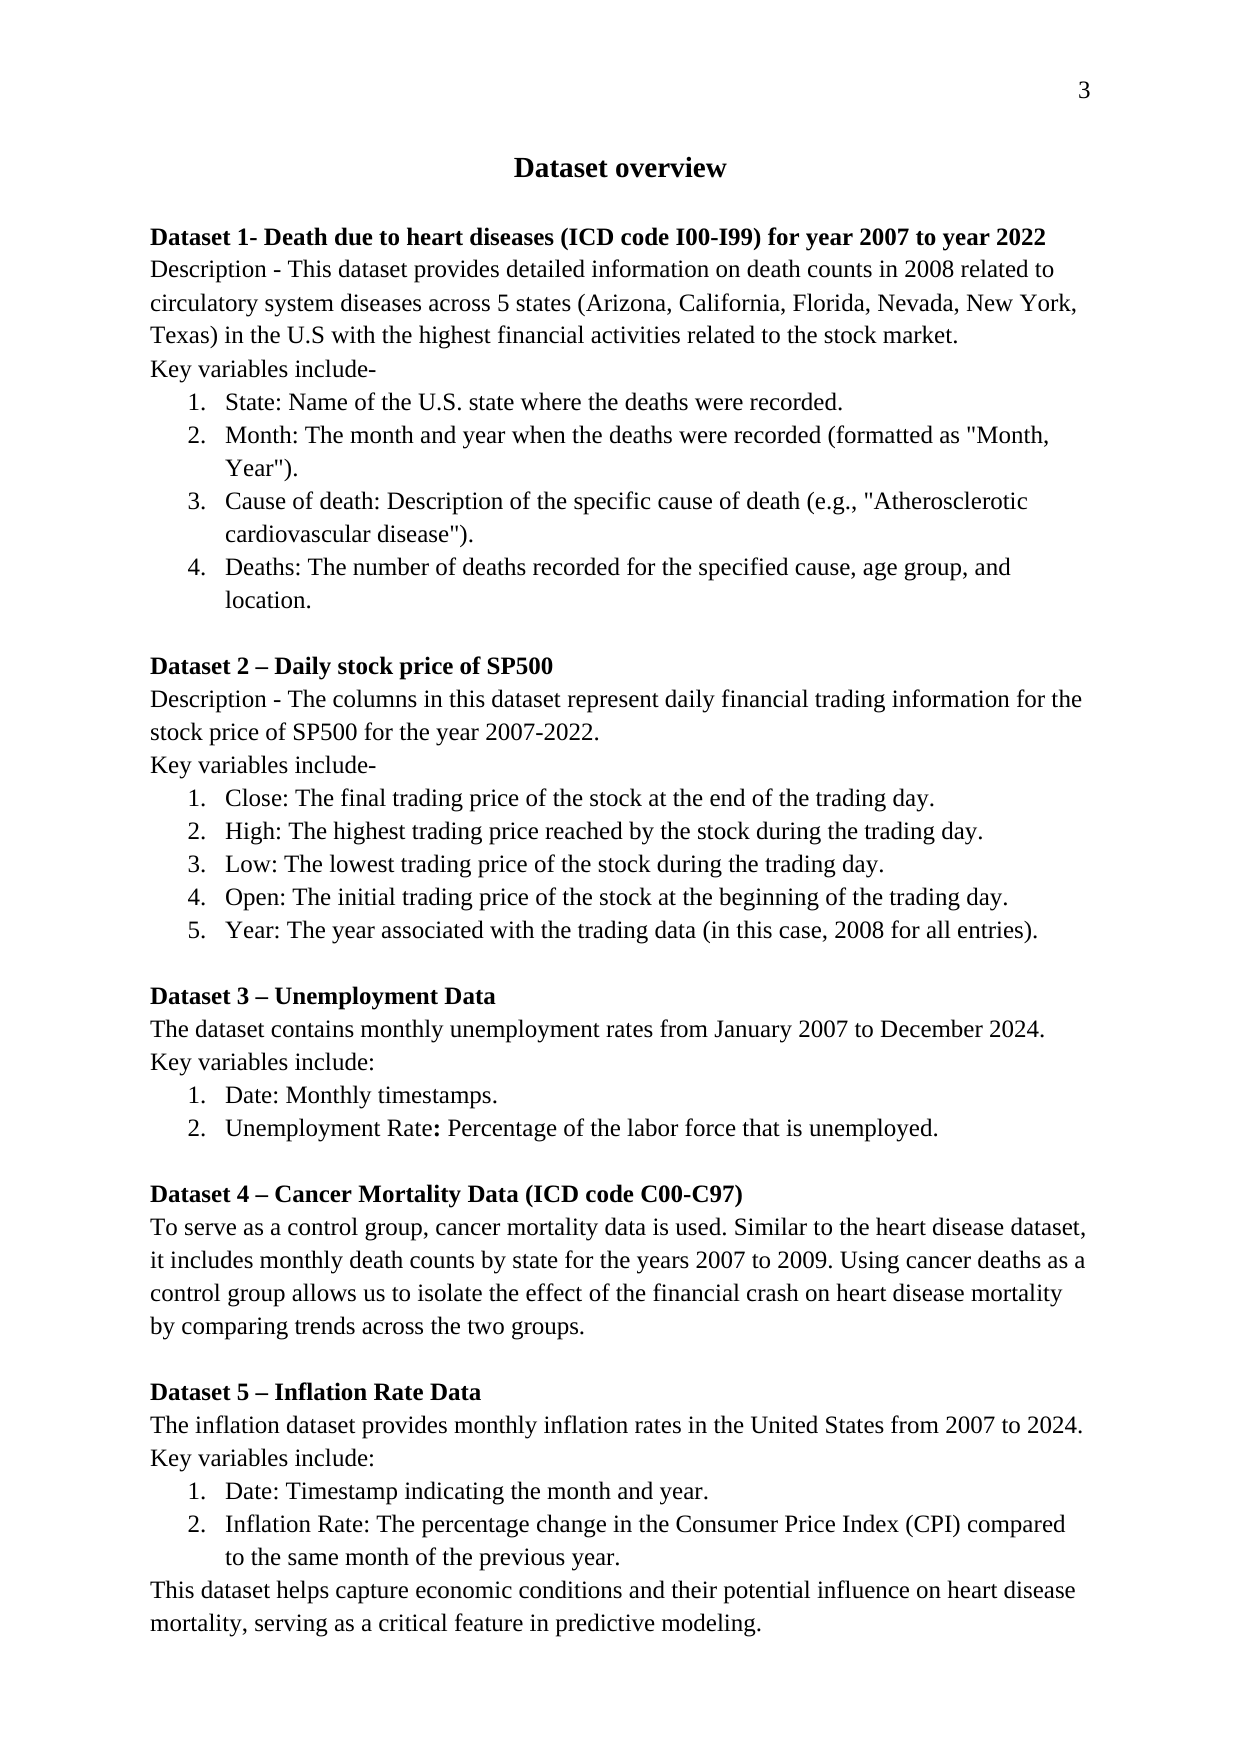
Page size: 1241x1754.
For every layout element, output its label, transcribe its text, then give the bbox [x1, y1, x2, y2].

list Unemployment Rate: Percentage of the labor force that is unemployed. [187, 1113, 1090, 1142]
text Dataset overview [150, 150, 1090, 183]
text Key variables include- [150, 750, 1090, 779]
text Dataset 4 – Cancer Mortality Data (ICD code C00-C97) [150, 1179, 1090, 1208]
text Description - This dataset provides detailed information on death counts in 2008 related to circulatory system diseases across 5 states (Arizona, California, Florida, Nevada, New York, Texas) in the U.S with the highest financial activities related to the stock market. [150, 254, 1090, 349]
text The inflation dataset provides monthly inflation rates in the United States from 2007 to 2024. Key variables include: [150, 1410, 1090, 1472]
list Year: The year associated with the trading data (in this case, 2008 for all entries). [187, 915, 1090, 944]
list Close: The final trading price of the stock at the end of the trading day. [187, 783, 1090, 812]
list Date: Monthly timestamps. [187, 1080, 1090, 1109]
list Cause of death: Description of the specific cause of death (e.g., "Atherosclerotic cardiovascular disease"). [187, 486, 1090, 547]
text To serve as a control group, cancer mortality data is used. Similar to the heart disease dataset, it includes monthly death counts by state for the years 2007 to 2009. Using cancer deaths as a control group allows us to isolate the effect of the financial crash on heart disease mortality by comparing trends across the two groups. [150, 1212, 1090, 1340]
text Dataset 5 – Inflation Rate Data [150, 1377, 1090, 1406]
text Dataset 2 – Daily stock price of SP500 [150, 651, 1090, 679]
list High: The highest trading price reached by the stock during the trading day. [187, 816, 1090, 845]
list Low: The lowest trading price of the stock during the trading day. [187, 849, 1090, 878]
list Open: The initial trading price of the stock at the beginning of the trading day. [187, 882, 1090, 911]
list Inflation Rate: The percentage change in the Consumer Price Index (CPI) compared to the same month of the previous year. [187, 1509, 1090, 1571]
list Date: Timestamp indicating the month and year. [187, 1476, 1090, 1505]
text Dataset 3 – Unemployment Data [150, 981, 1090, 1010]
list State: Name of the U.S. state where the deaths were recorded. [187, 387, 1090, 415]
text Dataset 1- Death due to heart diseases (ICD code I00-I99) for year 2007 to year 2022 [150, 222, 1090, 250]
text Description - The columns in this dataset represent daily financial trading information for the stock price of SP500 for the year 2007-2022. [150, 684, 1090, 746]
list Month: The month and year when the deaths were recorded (formatted as "Month, Year"). [187, 420, 1090, 481]
list Deaths: The number of deaths recorded for the specified cause, age group, and location. [187, 552, 1090, 613]
text Key variables include- [150, 354, 1090, 382]
text This dataset helps capture economic conditions and their potential influence on heart disease mortality, serving as a critical feature in predictive modeling. [150, 1575, 1090, 1637]
text The dataset contains monthly unemployment rates from January 2007 to December 2024. Key variables include: [150, 1014, 1090, 1076]
